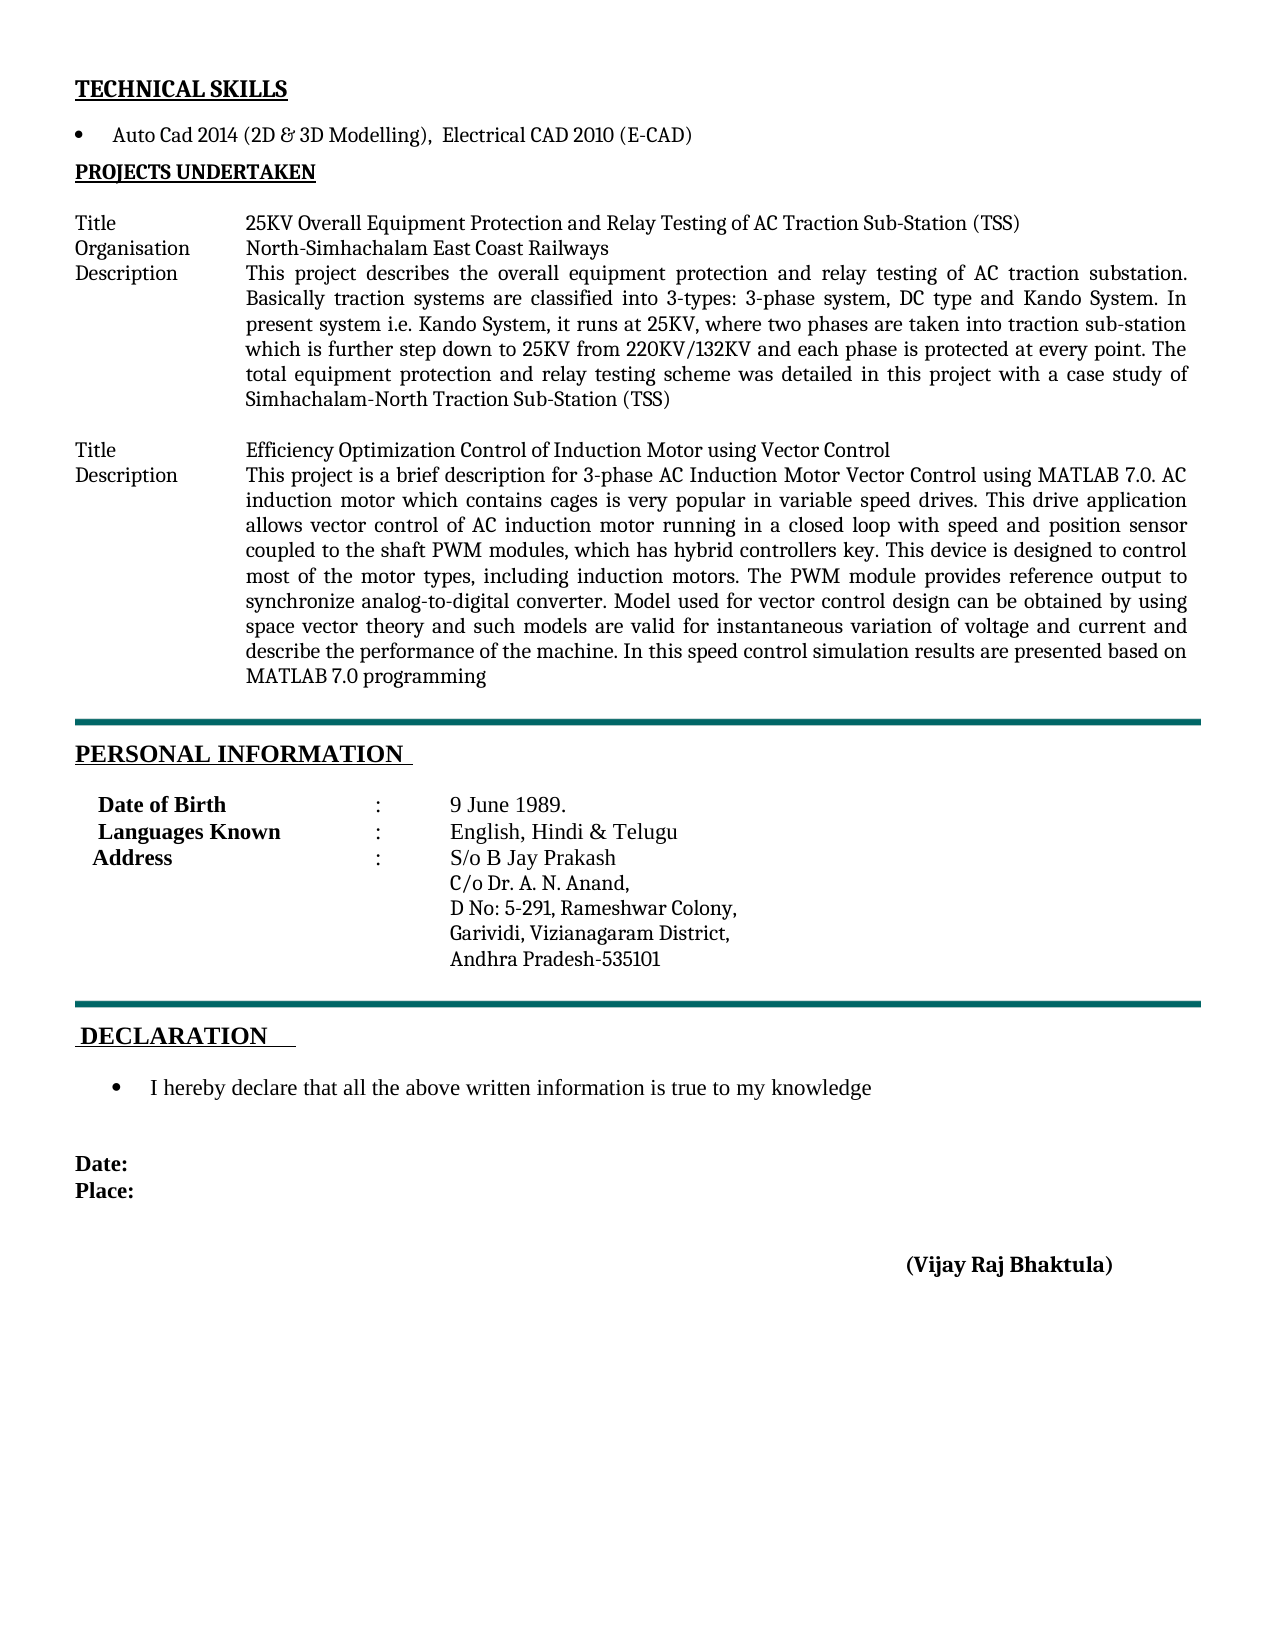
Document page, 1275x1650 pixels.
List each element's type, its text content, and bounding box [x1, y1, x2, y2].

text Place: [75, 1177, 1200, 1203]
table_cell Efficiency Optimization Control of Induction Motor using Vector Control [234, 412, 1200, 463]
picture [75, 714, 1201, 731]
text PERSONAL INFORMATION [75, 739, 1200, 767]
text Address : S/o B Jay Prakash [75, 844, 1200, 871]
list Auto Cad 2014 (2D & 3D Modelling), Electrical CAD 2010 (E-CAD) [75, 123, 1200, 148]
table_cell Description [64, 261, 234, 412]
text Date of Birth : 9 June 1989. [75, 792, 1200, 818]
text C/o Dr. A. N. Anand, [375, 871, 1200, 896]
text Date: [75, 1150, 1200, 1177]
table_header 25KV Overall Equipment Protection and Relay Testing of AC Traction Sub-Station (TSS) [234, 211, 1200, 236]
text DECLARATION [75, 1021, 1200, 1049]
table_cell Organisation [64, 236, 234, 261]
text TECHNICAL SKILLS [75, 75, 1200, 104]
text Languages Known : English, Hindi & Telugu [75, 818, 1200, 844]
text Garividi, Vizianagaram District, [450, 921, 1200, 946]
picture [75, 996, 1201, 1013]
table_cell This project is a brief description for 3-phase AC Induction Motor Vector Control using MATLAB 7.0. AC induction motor which contains cages is very popular in variable speed drives. This drive application allows vector control of AC induction motor running in a closed loop with speed and position sensor coupled to the shaft PWM modules, which has hybrid controllers key. This device is designed to control most of the motor types, including induction motors. The PWM module provides reference output to synchronize analog-to-digital converter. Model used for vector control design can be obtained by using space vector theory and such models are valid for instantaneous variation of voltage and current and describe the performance of the machine. In this speed control simulation results are presented based on MATLAB 7.0 programming [234, 463, 1200, 689]
table_cell North-Simhachalam East Coast Railways [234, 236, 1200, 261]
text Andhra Pradesh-535101 [450, 946, 1200, 971]
table_cell This project describes the overall equipment protection and relay testing of AC traction substation. Basically traction systems are classified into 3-types: 3-phase system, DC type and Kando System. In present system i.e. Kando System, it runs at 25KV, where two phases are taken into traction sub-station which is further step down to 25KV from 220KV/132KV and each phase is protected at every point. The total equipment protection and relay testing scheme was detailed in this project with a case study of Simhachalam-North Traction Sub-Station (TSS) [234, 261, 1200, 412]
list I hereby declare that all the above written information is true to my knowledge [112, 1073, 1200, 1100]
table_header Title [64, 211, 234, 236]
text D No: 5-291, Rameshwar Colony, [450, 896, 1200, 921]
text (Vijay Raj Bhaktula) [75, 1252, 1200, 1279]
text PROJECTS UNDERTAKEN [75, 160, 1200, 185]
table_cell Title [64, 412, 234, 463]
table_cell Description [64, 463, 234, 689]
